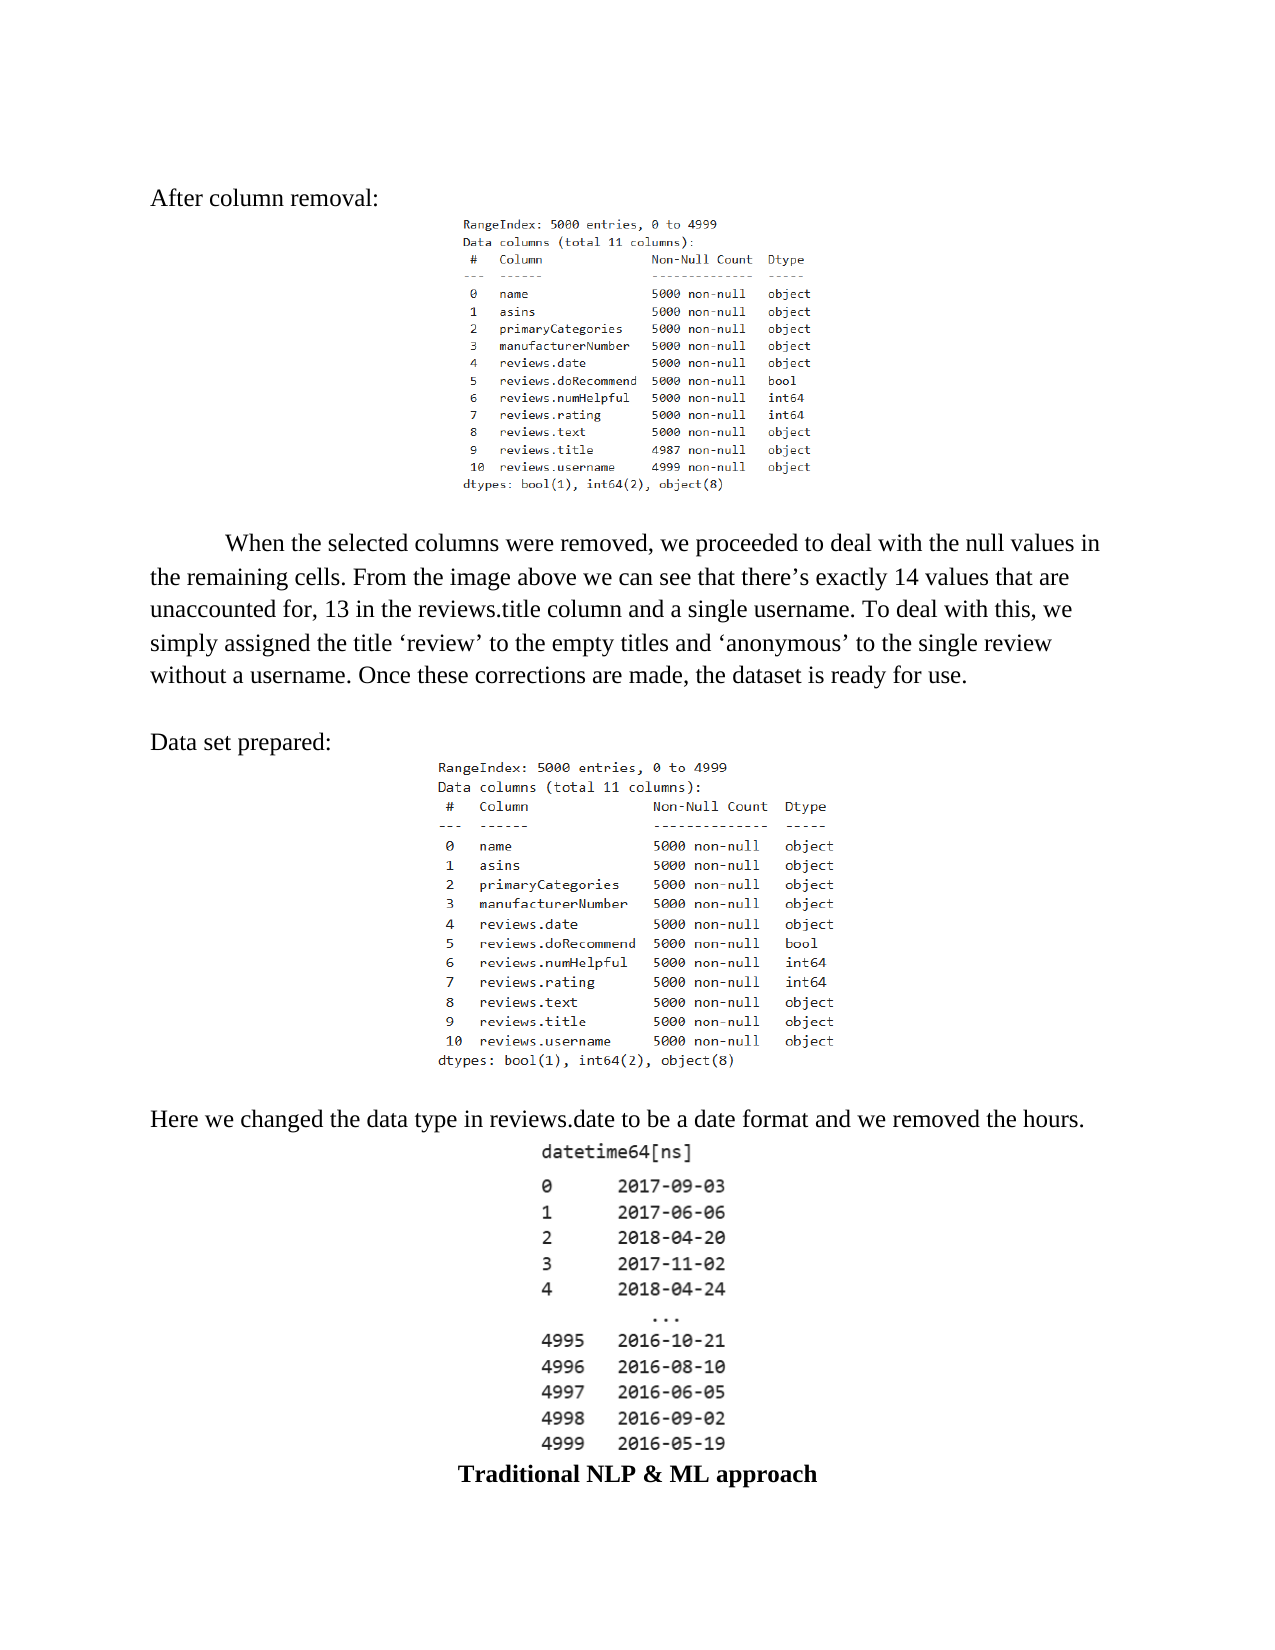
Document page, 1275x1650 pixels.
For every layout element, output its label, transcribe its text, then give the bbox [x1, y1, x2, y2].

text Traditional NLP & ML approach [150, 1459, 1125, 1488]
picture [433, 759, 842, 1068]
picture [534, 1137, 741, 1456]
text Data set prepared: [150, 727, 1125, 755]
text When the selected columns were removed, we proceeded to deal with the null values in the remaining cells. From the image above we can see that there’s exactly 14 values that are unaccounted for, 13 in the reviews.title column and a single username. To deal with this, we simply assigned the title ‘review’ to the empty titles and ‘anonymous’ to the single review without a username. Once these corrections are made, the dataset is ready for use. [150, 528, 1125, 689]
picture [458, 216, 817, 492]
text After column removal: [150, 183, 1125, 212]
text Here we changed the data type in reviews.date to be a date format and we removed the hours. [150, 1104, 1125, 1133]
